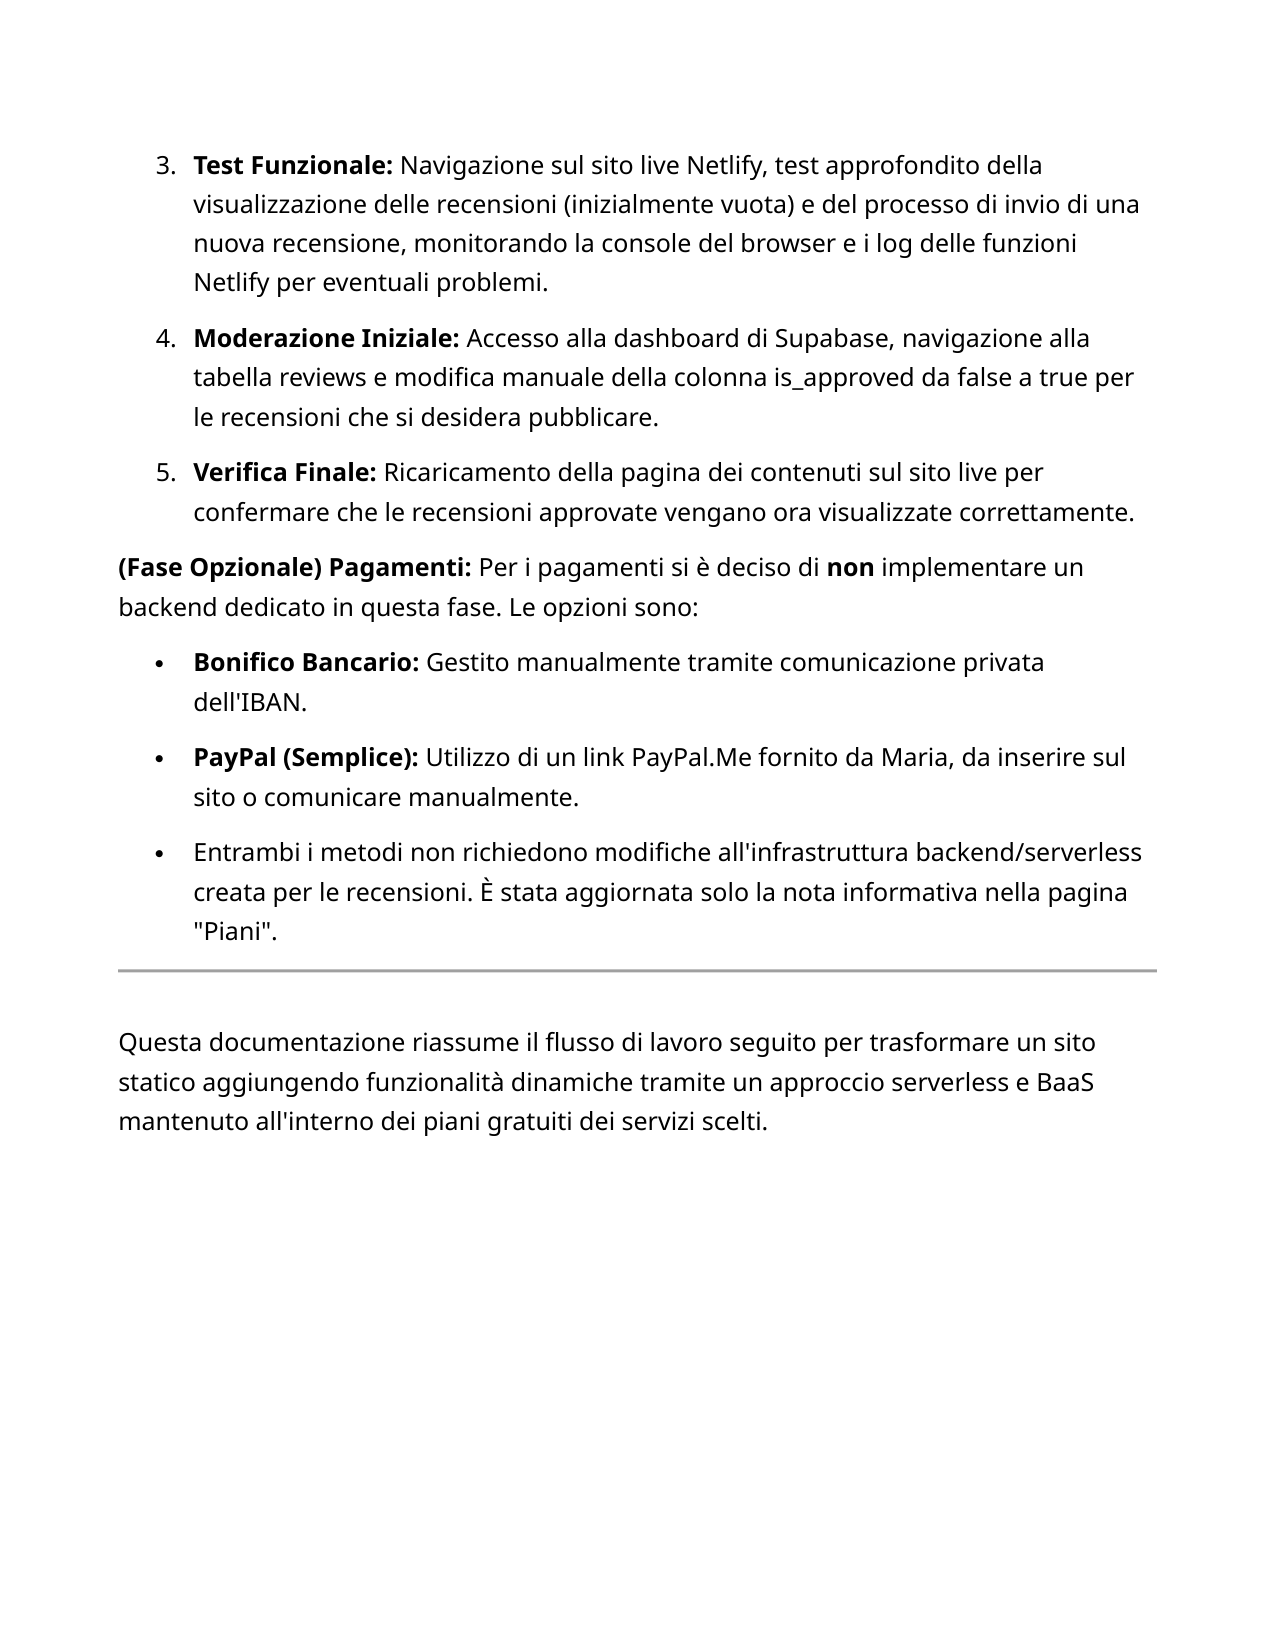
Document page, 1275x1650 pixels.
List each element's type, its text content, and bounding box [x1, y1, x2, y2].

list Entrambi i metodi non richiedono modifiche all'infrastruttura backend/serverless creata per le recensioni. È stata aggiornata solo la nota informativa nella pagina "Piani". [156, 835, 1157, 947]
text Questa documentazione riassume il flusso di lavoro seguito per trasformare un sito statico aggiungendo funzionalità dinamiche tramite un approccio serverless e BaaS mantenuto all'interno dei piani gratuiti dei servizi scelti. [118, 1025, 1157, 1137]
list Verifica Finale: Ricaricamento della pagina dei contenuti sul sito live per confermare che le recensioni approvate vengano ora visualizzate correttamente. [156, 455, 1157, 528]
list Moderazione Iniziale: Accesso alla dashboard di Supabase, navigazione alla tabella reviews e modifica manuale della colonna is_approved da false a true per le recensioni che si desidera pubblicare. [156, 321, 1157, 433]
text (Fase Opzionale) Pagamenti: Per i pagamenti si è deciso di non implementare un backend dedicato in questa fase. Le opzioni sono: [118, 550, 1157, 623]
list PayPal (Semplice): Utilizzo di un link PayPal.Me fornito da Maria, da inserire sul sito o comunicare manualmente. [156, 740, 1157, 813]
list Bonifico Bancario: Gestito manualmente tramite comunicazione privata dell'IBAN. [156, 645, 1157, 718]
list Test Funzionale: Navigazione sul sito live Netlify, test approfondito della visualizzazione delle recensioni (inizialmente vuota) e del processo di invio di una nuova recensione, monitorando la console del browser e i log delle funzioni Netlify per eventuali problemi. [156, 148, 1157, 299]
